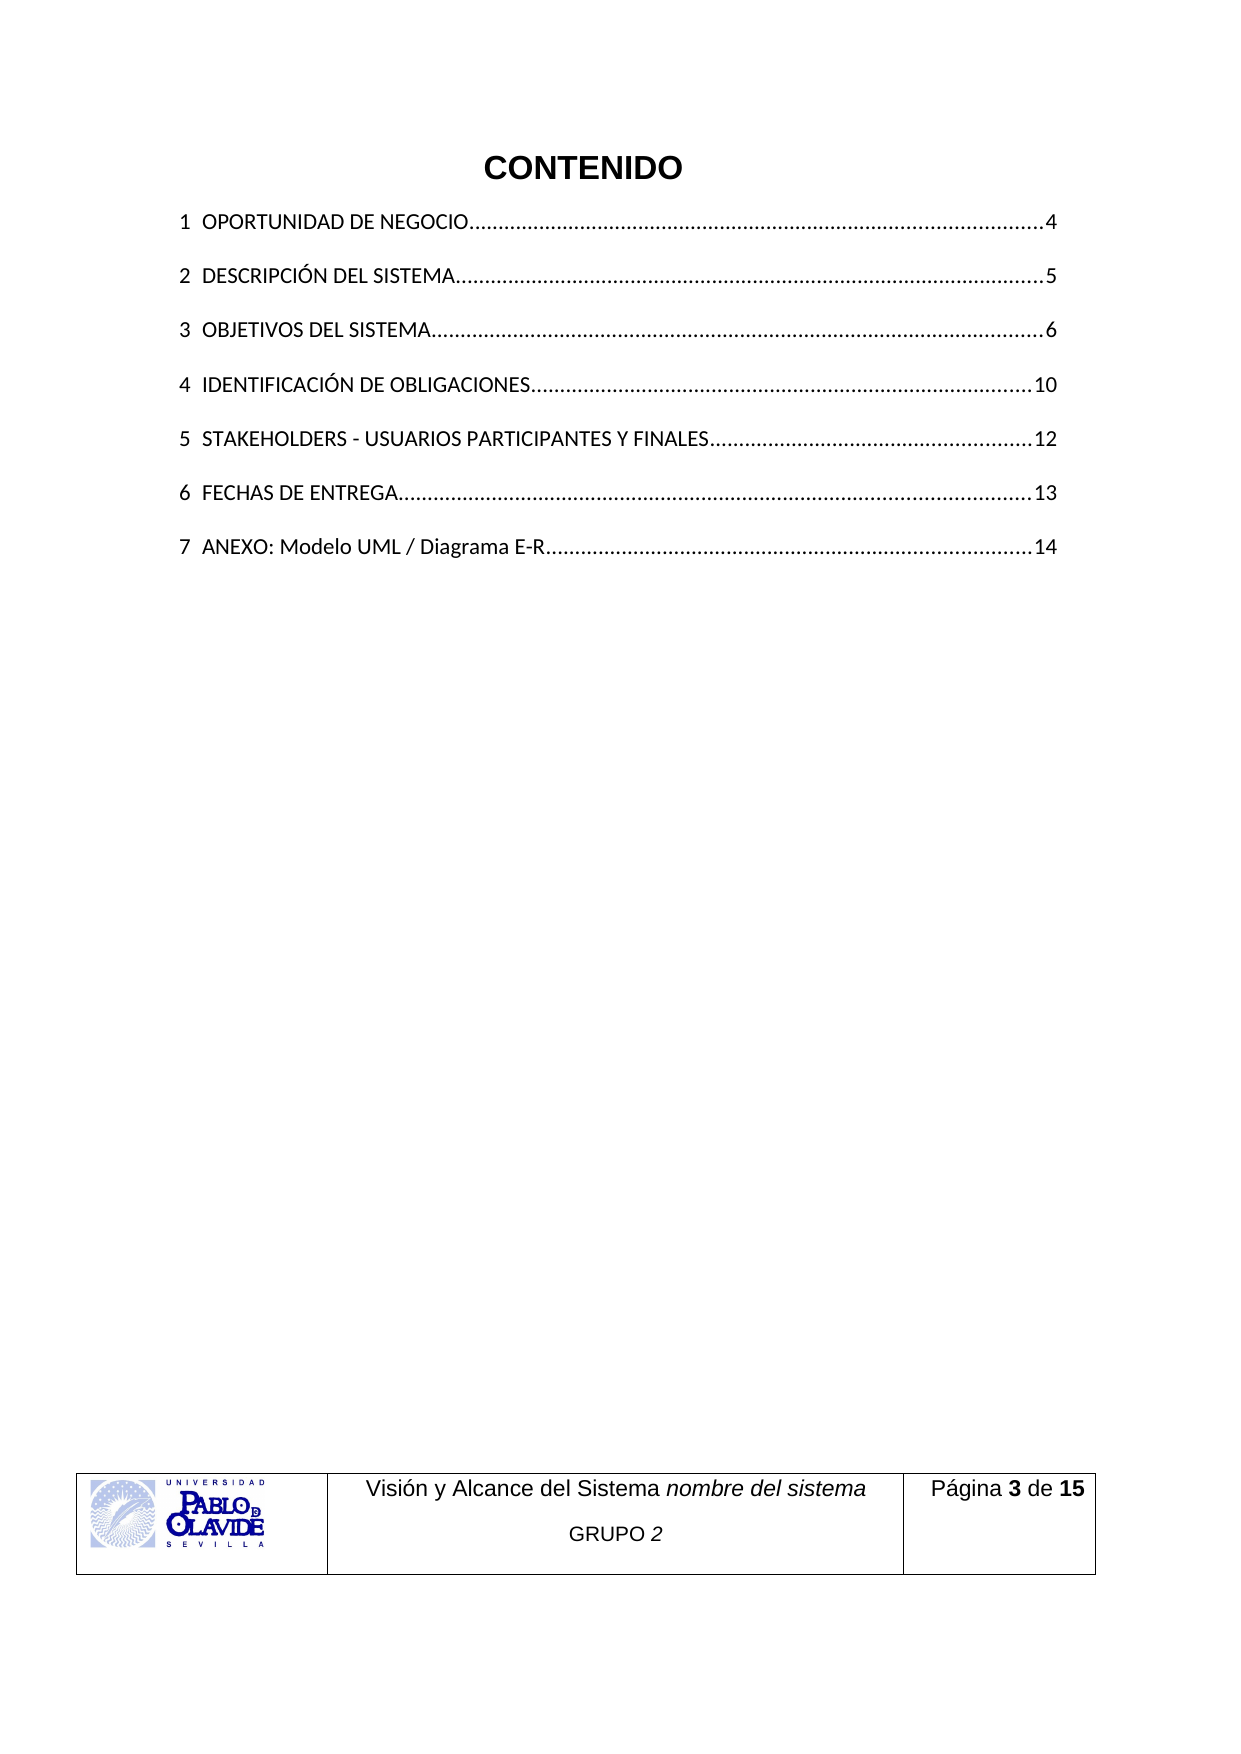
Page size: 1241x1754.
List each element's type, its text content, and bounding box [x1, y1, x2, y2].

subtitle CONTENIDO [104, 148, 1062, 186]
picture [90, 1477, 265, 1550]
